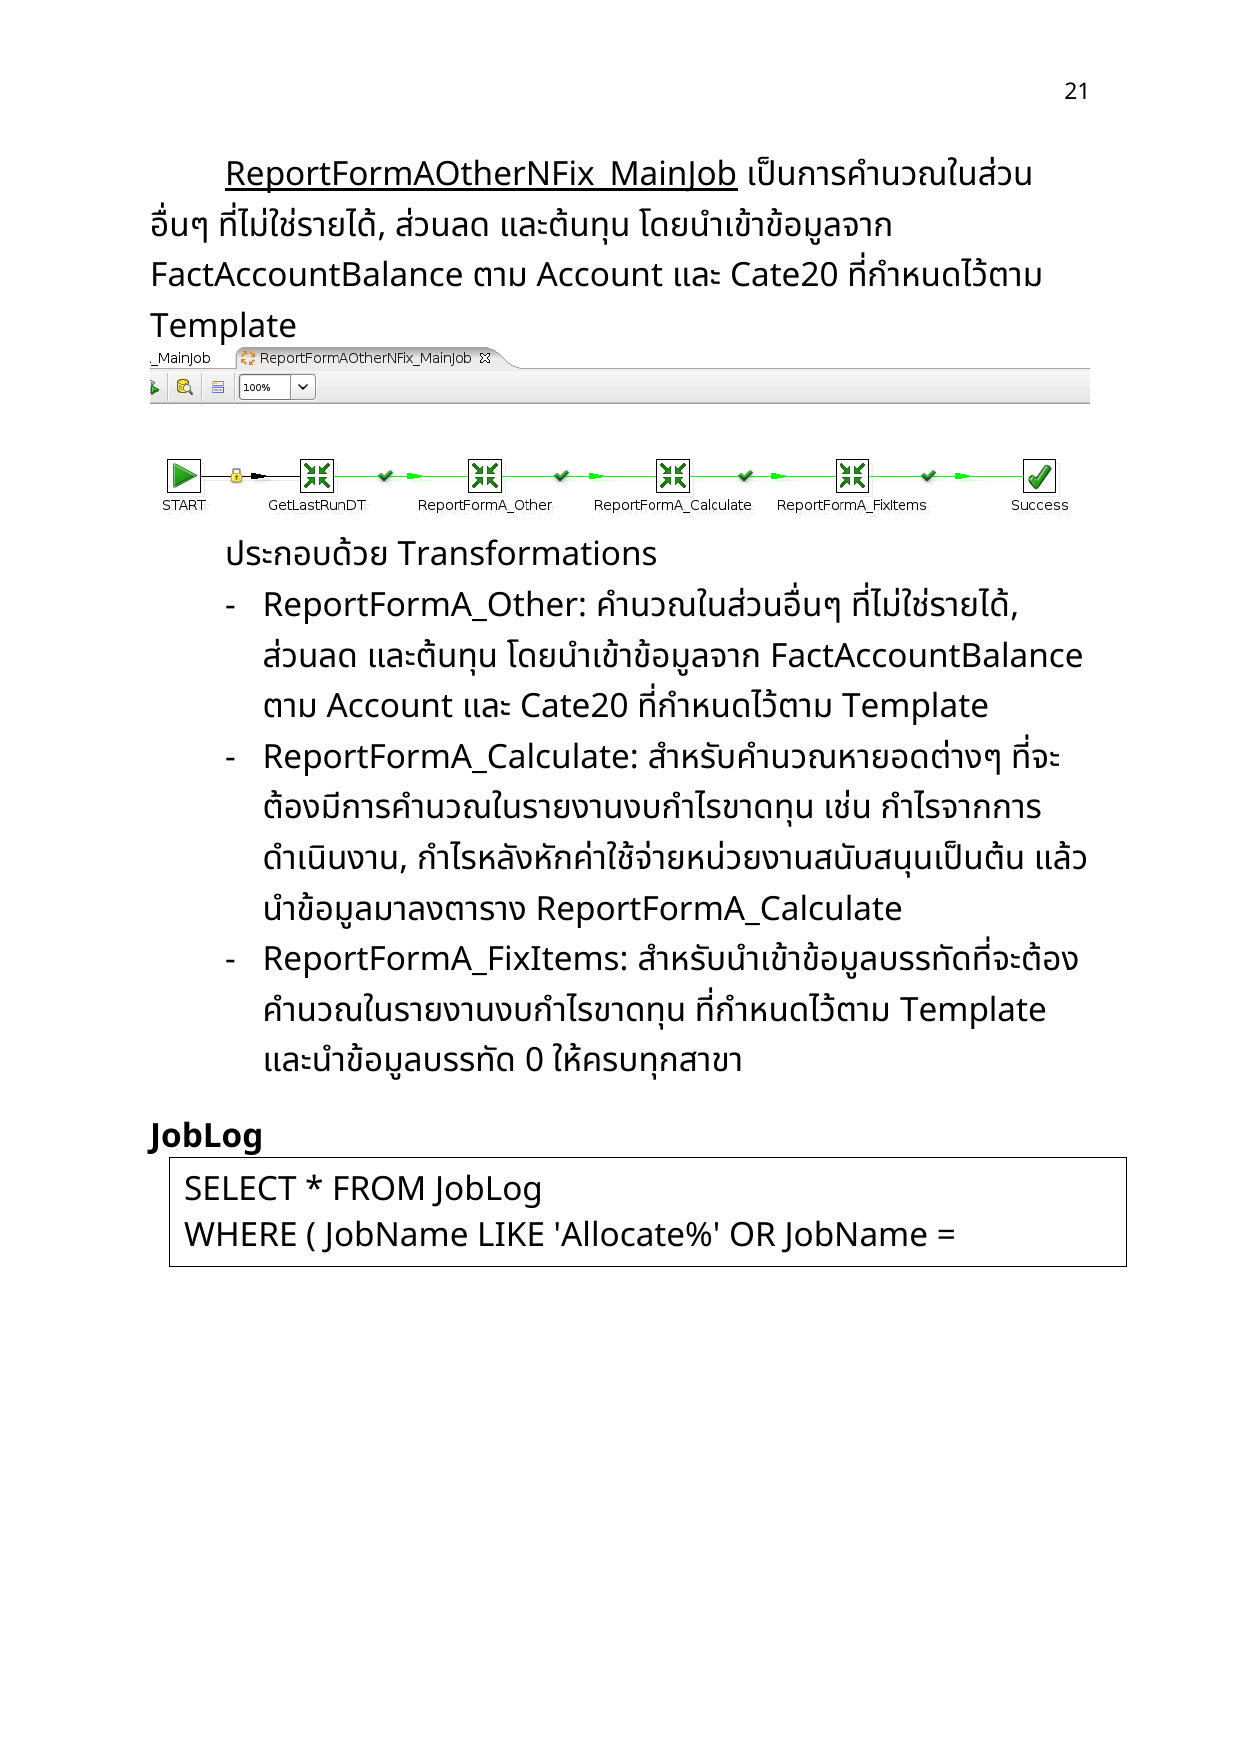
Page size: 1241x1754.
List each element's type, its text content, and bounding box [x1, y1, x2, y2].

list ReportFormA_Calculate: สำหรับคำนวณหายอดต่างๆ ที่จะต้องมีการคำนวณในรายงานงบกำไรขาดทุน เช่น กำไรจากการดำเนินงาน, กำไรหลังหักค่าใช้จ่ายหน่วยงานสนับสนุนเป็นต้น แล้วนำข้อมูลมาลงตาราง ReportFormA_Calculate [225, 733, 1090, 935]
text ReportFormAOtherNFix_MainJob เป็นการคำนวณในส่วนอื่นๆ ที่ไม่ใช่รายได้, ส่วนลด และต้นทุน โดยนำเข้าข้อมูลจาก FactAccountBalance ตาม Account และ Cate20 ที่กำหนดไว้ตาม Template [150, 150, 1090, 347]
picture [150, 347, 1091, 531]
text JobLog [150, 1112, 1090, 1157]
list ReportFormA_Other: คำนวณในส่วนอื่นๆ ที่ไม่ใช่รายได้, ส่วนลด และต้นทุน โดยนำเข้าข้อมูลจาก FactAccountBalance ตาม Account และ Cate20 ที่กำหนดไว้ตาม Template [225, 581, 1090, 733]
text ประกอบด้วย Transformations [150, 531, 1090, 581]
list ReportFormA_FixItems: สำหรับนำเข้าข้อมูลบรรทัดที่จะต้องคำนวณในรายงานงบกำไรขาดทุน ที่กำหนดไว้ตาม Template และนำข้อมูลบรรทัด 0 ให้ครบทุกสาขา [225, 935, 1090, 1087]
